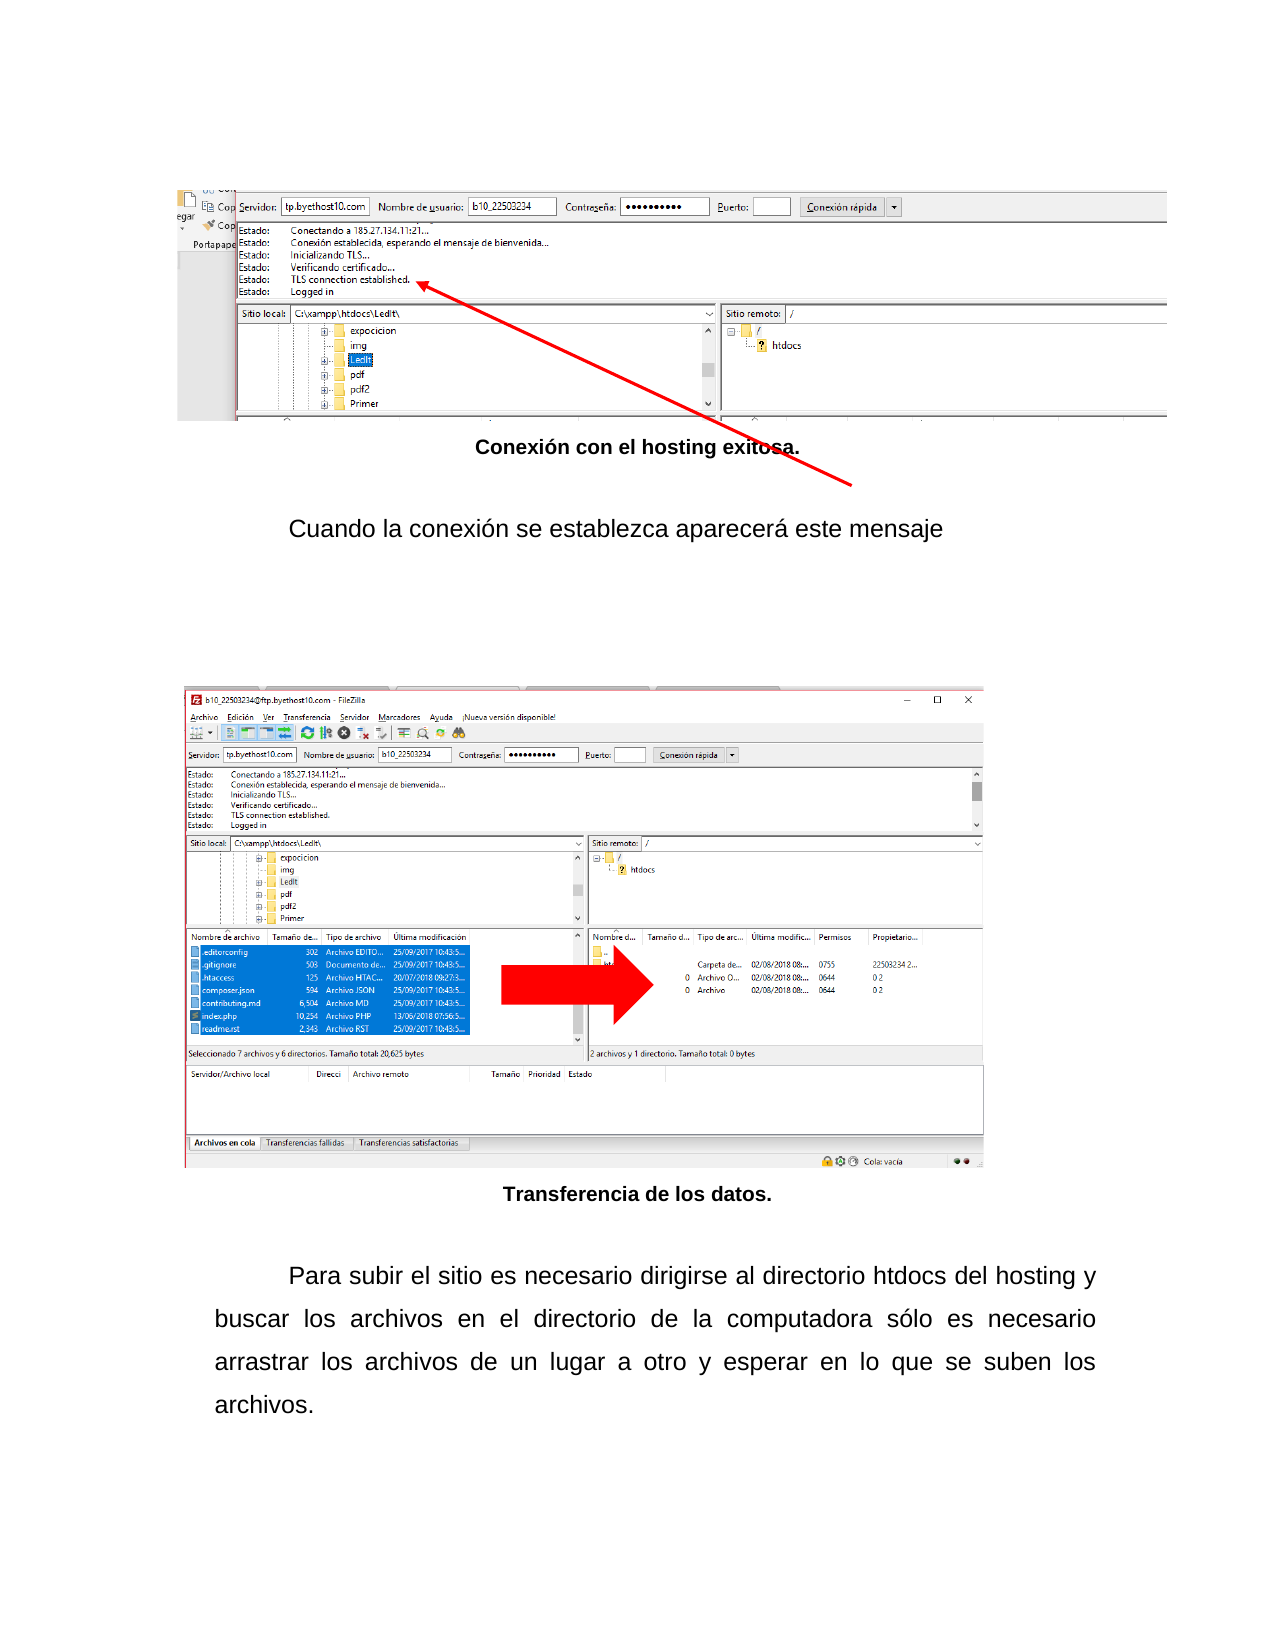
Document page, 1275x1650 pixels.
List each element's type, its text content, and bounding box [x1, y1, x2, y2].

text Transferencia de los datos. [177, 1182, 1098, 1206]
text Para subir el sitio es necesario dirigirse al directorio htdocs del hosting y buscar los archivos en el directorio de la computadora sólo es necesario arrastrar los archivos de un lugar a otro y esperar en lo que se suben los archivos. [214, 1261, 1098, 1419]
text Conexión con el hosting exitosa. [750, 435, 1098, 459]
picture [177, 190, 1167, 421]
picture [184, 686, 984, 1168]
text Cuando la conexión se establezca aparecerá este mensaje [214, 514, 1098, 542]
text Conexión con el hosting exitosa. [177, 435, 788, 459]
